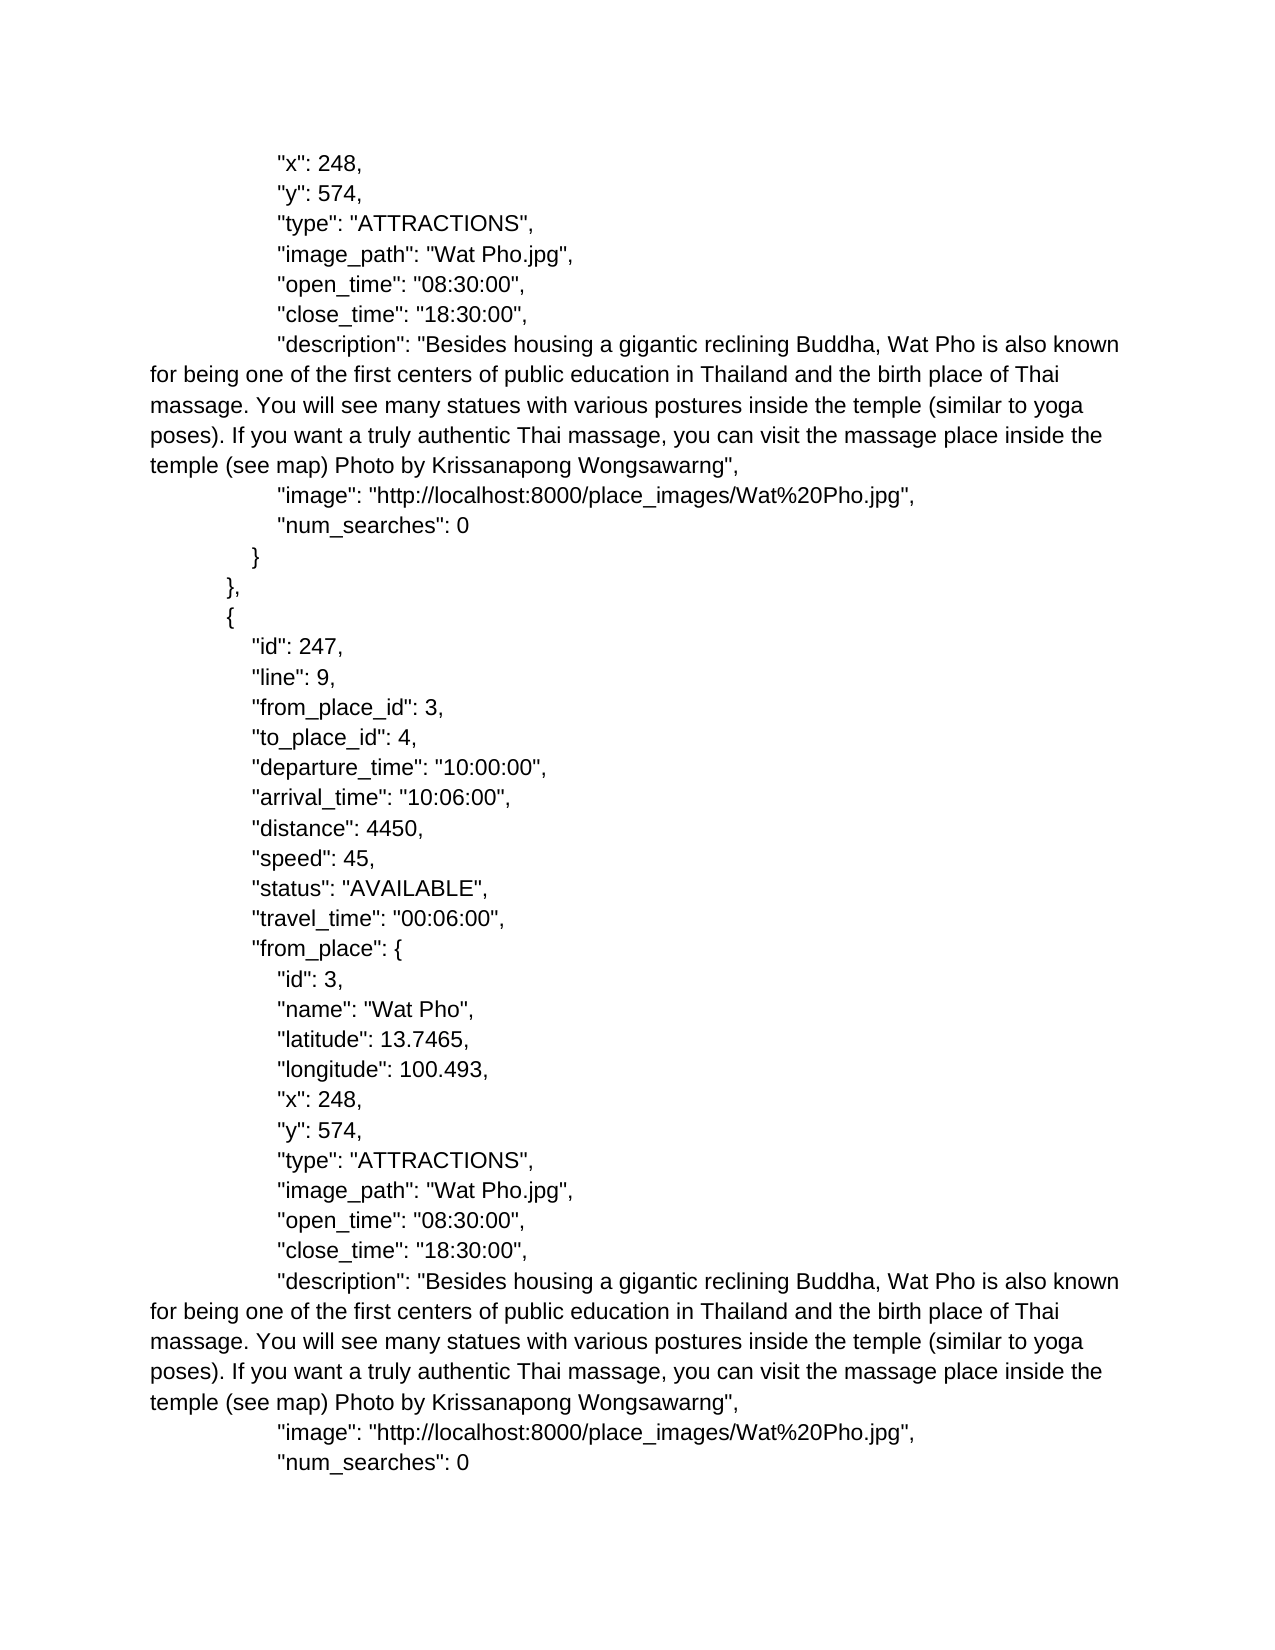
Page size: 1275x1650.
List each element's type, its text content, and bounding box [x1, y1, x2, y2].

text "type": "ATTRACTIONS", [150, 1147, 1125, 1173]
text "speed": 45, [150, 845, 1125, 871]
text "image_path": "Wat Pho.jpg", [150, 1177, 1125, 1203]
text "x": 248, [150, 150, 1125, 176]
text "id": 247, [150, 633, 1125, 660]
text "travel_time": "00:06:00", [150, 905, 1125, 932]
text "image": "http://localhost:8000/place_images/Wat%20Pho.jpg", [150, 1419, 1125, 1445]
text } [150, 543, 1125, 569]
text "num_searches": 0 [150, 1449, 1125, 1475]
text "id": 3, [150, 966, 1125, 992]
text "name": "Wat Pho", [150, 996, 1125, 1022]
text "distance": 4450, [150, 814, 1125, 841]
text "image_path": "Wat Pho.jpg", [150, 241, 1125, 267]
text "longitude": 100.493, [150, 1056, 1125, 1083]
text "departure_time": "10:00:00", [150, 754, 1125, 781]
text "status": "AVAILABLE", [150, 875, 1125, 901]
text "line": 9, [150, 663, 1125, 690]
text "close_time": "18:30:00", [150, 301, 1125, 327]
text "num_searches": 0 [150, 512, 1125, 539]
text "from_place": { [150, 935, 1125, 962]
text { [150, 603, 1125, 629]
text "description": "Besides housing a gigantic reclining Buddha, Wat Pho is also known for being one of the first centers of public education in Thailand and the birth place of Thai massage. You will see many statues with various postures inside the temple (similar to yoga poses). If you want a truly authentic Thai massage, you can visit the massage place inside the temple (see map) Photo by Krissanapong Wongsawarng", [150, 1268, 1125, 1415]
text "arrival_time": "10:06:00", [150, 784, 1125, 811]
text "x": 248, [150, 1086, 1125, 1113]
text "close_time": "18:30:00", [150, 1237, 1125, 1264]
text "latitude": 13.7465, [150, 1026, 1125, 1052]
text }, [150, 573, 1125, 599]
text "y": 574, [150, 180, 1125, 207]
text "from_place_id": 3, [150, 694, 1125, 720]
text "to_place_id": 4, [150, 724, 1125, 750]
text "image": "http://localhost:8000/place_images/Wat%20Pho.jpg", [150, 482, 1125, 509]
text "y": 574, [150, 1117, 1125, 1143]
text "open_time": "08:30:00", [150, 1207, 1125, 1234]
text "type": "ATTRACTIONS", [150, 210, 1125, 237]
text "open_time": "08:30:00", [150, 271, 1125, 297]
text "description": "Besides housing a gigantic reclining Buddha, Wat Pho is also known for being one of the first centers of public education in Thailand and the birth place of Thai massage. You will see many statues with various postures inside the temple (similar to yoga poses). If you want a truly authentic Thai massage, you can visit the massage place inside the temple (see map) Photo by Krissanapong Wongsawarng", [150, 331, 1125, 478]
